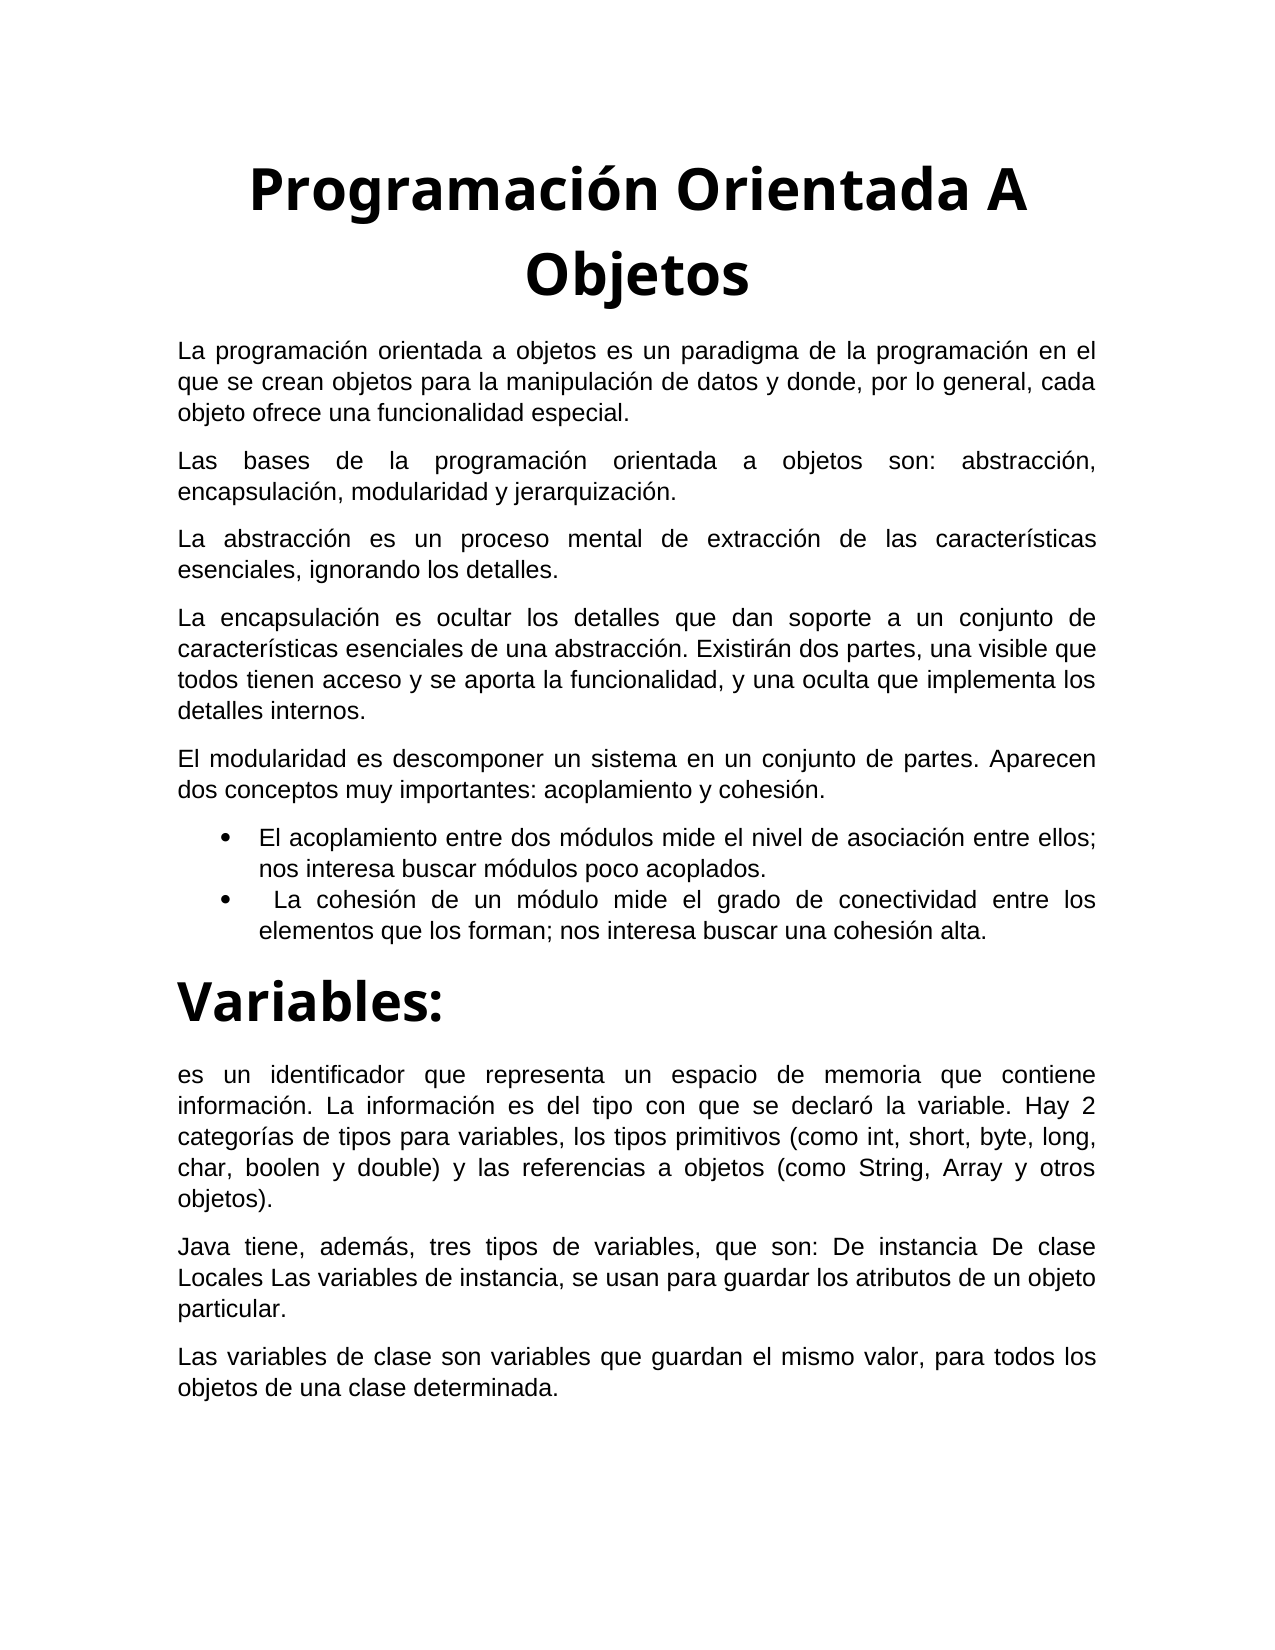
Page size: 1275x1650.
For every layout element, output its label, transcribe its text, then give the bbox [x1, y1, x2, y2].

text La abstracción es un proceso mental de extracción de las características esenciales, ignorando los detalles. [177, 524, 1098, 584]
text La encapsulación es ocultar los detalles que dan soporte a un conjunto de características esenciales de una abstracción. Existirán dos partes, una visible que todos tienen acceso y se aporta la funcionalidad, y una oculta que implementa los detalles internos. [177, 603, 1098, 725]
text Las bases de la programación orientada a objetos son: abstracción, encapsulación, modularidad y jerarquización. [177, 446, 1098, 506]
text es un identificador que representa un espacio de memoria que contiene información. La información es del tipo con que se declaró la variable. Hay 2 categorías de tipos para variables, los tipos primitivos (como int, short, byte, long, char, boolen y double) y las referencias a objetos (como String, Array y otros objetos). [177, 1060, 1098, 1213]
text El modularidad es descomponer un sistema en un conjunto de partes. Aparecen dos conceptos muy importantes: acoplamiento y cohesión. [177, 744, 1098, 804]
list El acoplamiento entre dos módulos mide el nivel de asociación entre ellos; nos interesa buscar módulos poco acoplados. [221, 823, 1098, 883]
text Java tiene, además, tres tipos de variables, que son: De instancia De clase Locales Las variables de instancia, se usan para guardar los atributos de un objeto particular. [177, 1232, 1098, 1323]
text La programación orientada a objetos es un paradigma de la programación en el que se crean objetos para la manipulación de datos y donde, por lo general, cada objeto ofrece una funcionalidad especial. [177, 336, 1098, 427]
text Variables: [177, 964, 1098, 1038]
text Las variables de clase son variables que guardan el mismo valor, para todos los objetos de una clase determinada. [177, 1342, 1098, 1402]
text Programación Orientada A Objetos [177, 148, 1098, 313]
list La cohesión de un módulo mide el grado de conectividad entre los elementos que los forman; nos interesa buscar una cohesión alta. [221, 885, 1098, 945]
